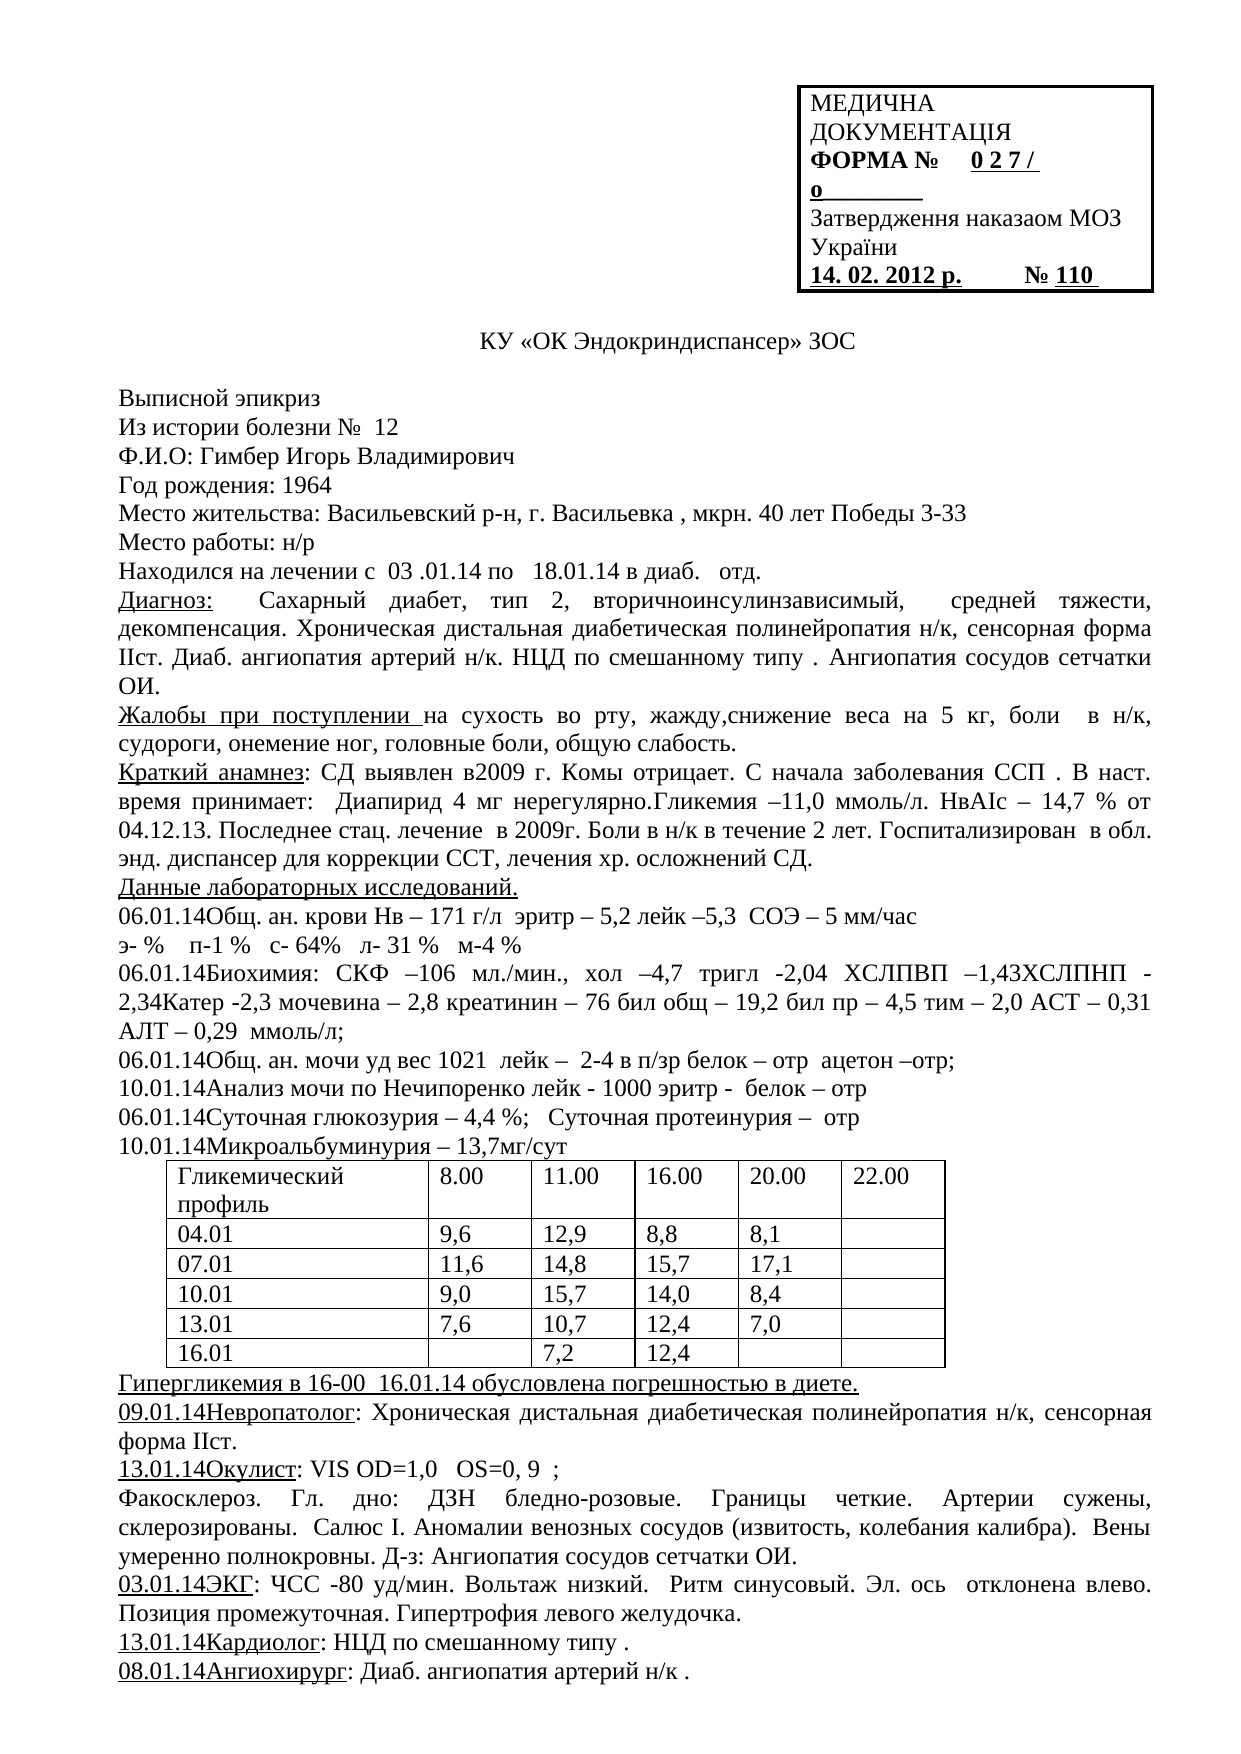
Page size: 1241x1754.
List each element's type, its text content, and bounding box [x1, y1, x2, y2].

table_cell 17,1 [739, 1249, 841, 1278]
table_cell 15,7 [532, 1279, 634, 1308]
table_cell 8,4 [739, 1279, 841, 1308]
text Данные лабораторных исследований. [118, 872, 1152, 901]
table_cell 7,0 [739, 1309, 841, 1337]
table_header 8.00 [429, 1161, 531, 1218]
subtitle 06.01.14Общ. ан. мочи уд вес 1021 лейк – 2-4 в п/зр белок – отр ацетон –отр; [118, 1045, 1152, 1073]
table_cell 15,7 [636, 1249, 738, 1278]
table_header Гликемический профиль [167, 1161, 428, 1218]
text Гипергликемия в 16-00 16.01.14 обусловлена погрешностью в диете. [118, 1368, 1152, 1397]
table_cell 12,9 [532, 1219, 634, 1248]
text Факосклероз. Гл. дно: ДЗН бледно-розовые. Границы четкие. Артерии сужены, склерозированы. Салюс I. Аномалии венозных сосудов (извитость, колебания калибра). Вены умеренно полнокровны. Д-з: Ангиопатия сосудов сетчатки ОИ. [118, 1483, 1152, 1569]
subtitle 10.01.14Микроальбуминурия – 13,7мг/сут [118, 1131, 1152, 1160]
subtitle КУ «ОК Эндокриндиспансер» ЗОС [177, 326, 1158, 355]
table_cell 13.01 [167, 1309, 428, 1337]
text э- % п-1 % с- 64% л- 31 % м-4 % [118, 930, 1152, 958]
text 08.01.14Ангиохирург: Диаб. ангиопатия артерий н/к . [118, 1656, 1152, 1684]
text Жалобы при поступлении на сухость во рту, жажду,снижение веса на 5 кг, боли в н/к, судороги, онемение ног, головные боли, общую слабость. [118, 700, 1152, 757]
table_cell 10,7 [532, 1309, 634, 1337]
subtitle Ф.И.О: Гимбер Игорь Владимирович [118, 441, 1152, 470]
table_cell [842, 1249, 944, 1278]
text Находился на лечении с 03 .01.14 по 18.01.14 в диаб. отд. [118, 556, 1152, 585]
table_header 16.00 [636, 1161, 738, 1218]
table_cell 11,6 [429, 1249, 531, 1278]
table_cell [842, 1309, 944, 1337]
text 03.01.14ЭКГ: ЧСС -80 уд/мин. Вольтаж низкий. Ритм синусовый. Эл. ось отклонена влево. Позиция промежуточная. Гипертрофия левого желудочка. [118, 1569, 1152, 1627]
subtitle Из истории болезни № 12 [118, 412, 1152, 441]
text 06.01.14Суточная глюкозурия – 4,4 %; Суточная протеинурия – отр [118, 1102, 1152, 1131]
text Год рождения: 1964 [118, 470, 1152, 498]
table_cell 07.01 [167, 1249, 428, 1278]
table_cell 9,6 [429, 1219, 531, 1248]
text 09.01.14Невропатолог: Хроническая дистальная диабетическая полинейропатия н/к, сенсорная форма IIст. [118, 1397, 1152, 1454]
table_cell [429, 1339, 531, 1367]
table_cell 04.01 [167, 1219, 428, 1248]
table_cell 14,0 [636, 1279, 738, 1308]
table_cell [842, 1219, 944, 1248]
text Место работы: н/р [118, 527, 1152, 556]
table_cell 9,0 [429, 1279, 531, 1308]
text 06.01.14Биохимия: СКФ –106 мл./мин., хол –4,7 тригл -2,04 ХСЛПВП –1,43ХСЛПНП - 2,34Катер -2,3 мочевина – 2,8 креатинин – 76 бил общ – 19,2 бил пр – 4,5 тим – 2,0 АСТ – 0,31 АЛТ – 0,29 ммоль/л; [118, 958, 1152, 1045]
table_cell 12,4 [636, 1339, 738, 1367]
table_cell [842, 1339, 944, 1367]
table_cell 16.01 [167, 1339, 428, 1367]
table_cell 12,4 [636, 1309, 738, 1337]
text 06.01.14Общ. ан. крови Нв – 171 г/л эритр – 5,2 лейк –5,3 СОЭ – 5 мм/час [118, 901, 1152, 930]
table_cell 8,8 [636, 1219, 738, 1248]
table_header 20.00 [739, 1161, 841, 1218]
table_header 11.00 [532, 1161, 634, 1218]
table_cell [842, 1279, 944, 1308]
table_header МЕДИЧНА ДОКУМЕНТАЦІЯ ФОРМА № 0 2 7 / о________ Затвердження наказаом МОЗ України 14. 02. 2012 р. № 110 [801, 88, 1151, 289]
text 13.01.14Окулист: VIS OD=1,0 OS=0, 9 ; [118, 1454, 1152, 1483]
table_cell [739, 1339, 841, 1367]
table_cell 10.01 [167, 1279, 428, 1308]
text Место жительства: Васильевский р-н, г. Васильевка , мкрн. 40 лет Победы 3-33 [118, 498, 1152, 527]
text 10.01.14Анализ мочи по Нечипоренко лейк - 1000 эритр - белок – отр [118, 1073, 1152, 1102]
table_cell 7,6 [429, 1309, 531, 1337]
subtitle Выписной эпикриз [118, 383, 1158, 412]
table_cell 8,1 [739, 1219, 841, 1248]
table_cell 7,2 [532, 1339, 634, 1367]
table_header 22.00 [842, 1161, 944, 1218]
text Диагноз: Сахарный диабет, тип 2, вторичноинсулинзависимый, средней тяжести, декомпенсация. Хроническая дистальная диабетическая полинейропатия н/к, сенсорная форма IIст. Диаб. ангиопатия артерий н/к. НЦД по смешанному типу . Ангиопатия сосудов сетчатки ОИ. [118, 585, 1152, 700]
text 13.01.14Кардиолог: НЦД по смешанному типу . [118, 1627, 1152, 1656]
text Краткий анамнез: СД выявлен в2009 г. Комы отрицает. С начала заболевания ССП . В наст. время принимает: Диапирид 4 мг нерегулярно.Гликемия –11,0 ммоль/л. НвАIс – 14,7 % от 04.12.13. Последнее стац. лечение в 2009г. Боли в н/к в течение 2 лет. Госпитализирован в обл. энд. диспансер для коррекции ССТ, лечения хр. осложнений СД. [118, 757, 1152, 872]
table_cell 14,8 [532, 1249, 634, 1278]
